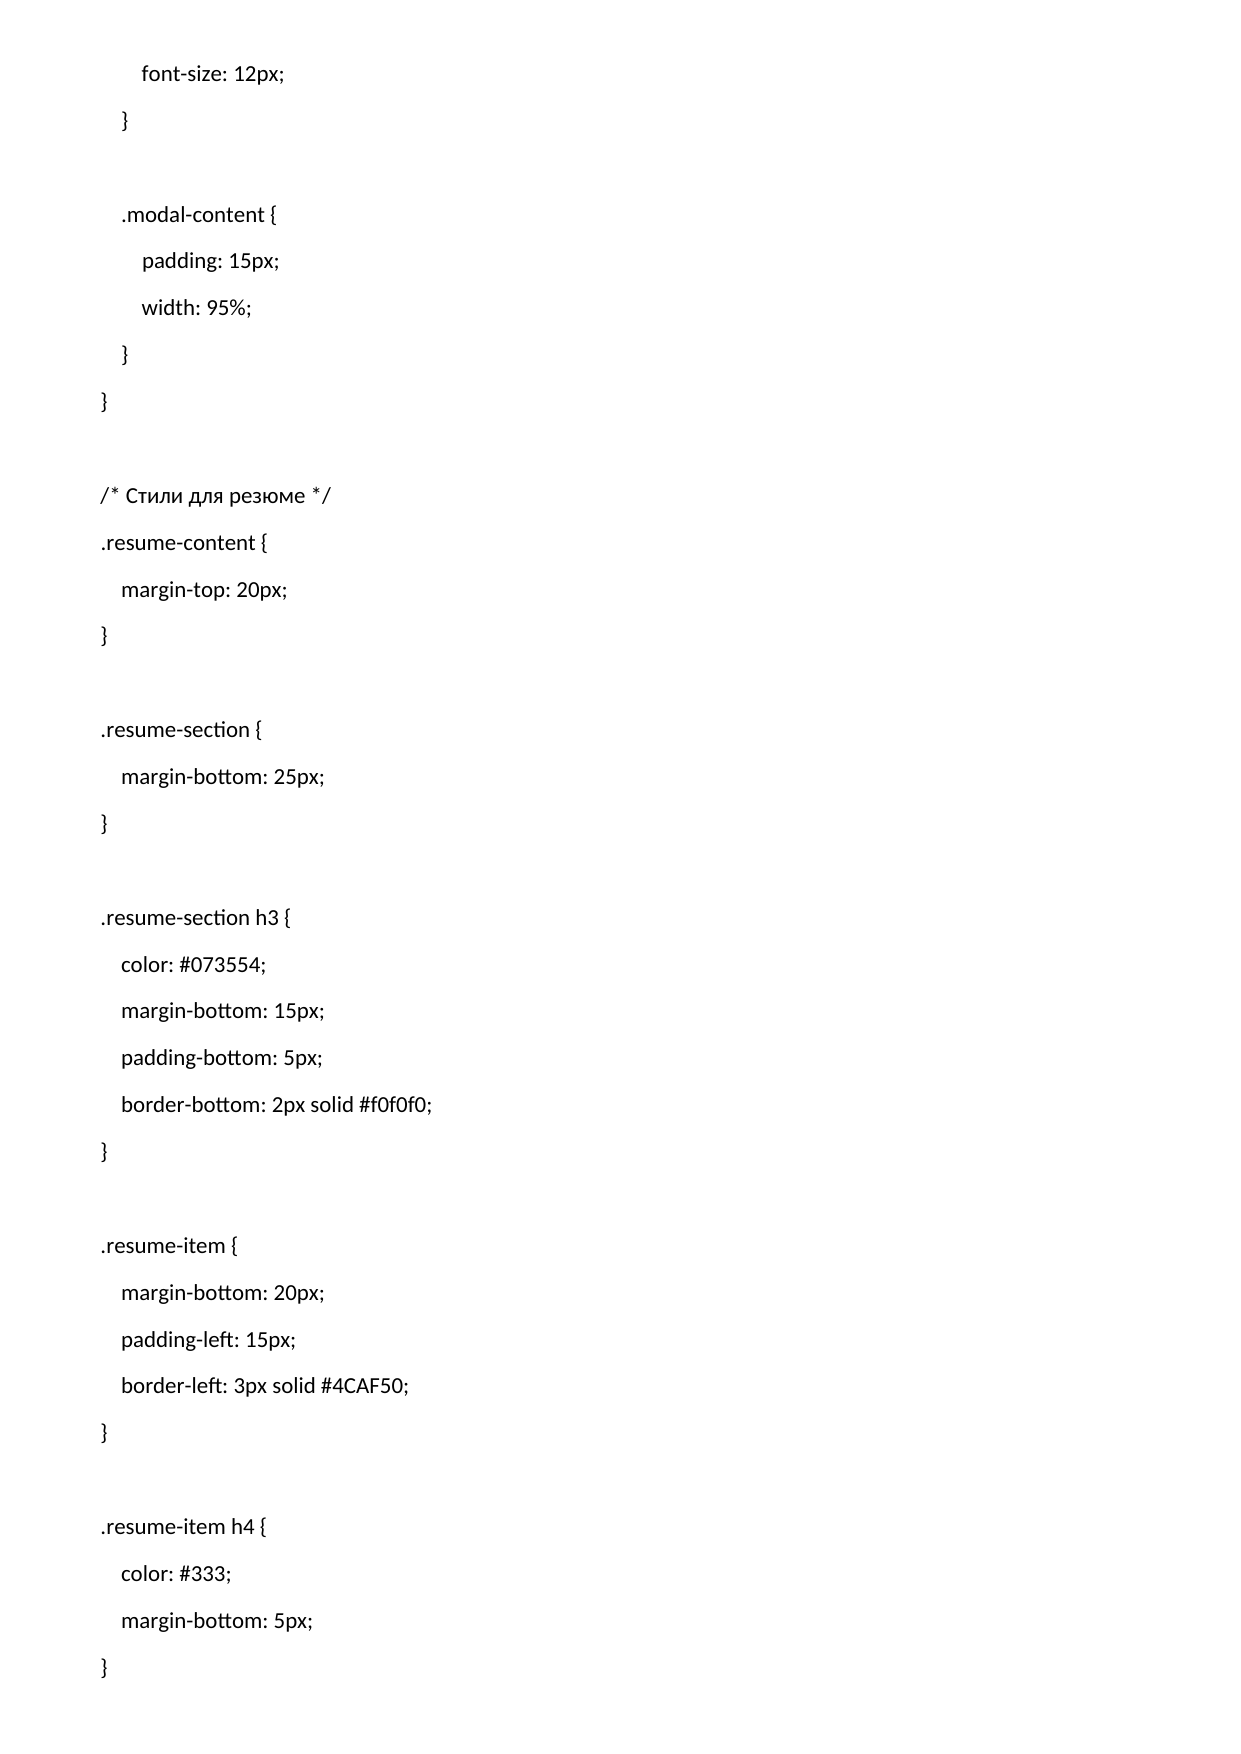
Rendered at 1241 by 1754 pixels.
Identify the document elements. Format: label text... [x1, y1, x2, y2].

text .resume-section h3 { [59, 903, 1181, 931]
text .modal-content { [59, 200, 1181, 228]
text } [59, 106, 1181, 134]
text } [59, 340, 1181, 368]
text padding-left: 15px; [59, 1325, 1181, 1353]
text } [59, 622, 1181, 649]
text padding: 15px; [59, 247, 1181, 274]
text } [59, 1137, 1181, 1165]
text .resume-item { [59, 1231, 1181, 1259]
text margin-bottom: 15px; [59, 997, 1181, 1024]
text .resume-item h4 { [59, 1512, 1181, 1540]
text border-left: 3px solid #4CAF50; [59, 1372, 1181, 1399]
text width: 95%; [59, 293, 1181, 321]
text .resume-section { [59, 715, 1181, 743]
text } [59, 1653, 1181, 1681]
text font-size: 12px; [59, 59, 1181, 87]
text padding-bottom: 5px; [59, 1043, 1181, 1071]
text } [59, 387, 1181, 415]
text margin-bottom: 20px; [59, 1278, 1181, 1306]
text margin-bottom: 25px; [59, 762, 1181, 790]
text color: #333; [59, 1559, 1181, 1587]
text /* Стили для резюме */ [59, 481, 1181, 509]
text } [59, 809, 1181, 837]
text color: #073554; [59, 950, 1181, 978]
text margin-top: 20px; [59, 575, 1181, 603]
text margin-bottom: 5px; [59, 1606, 1181, 1634]
text } [59, 1418, 1181, 1446]
text border-bottom: 2px solid #f0f0f0; [59, 1090, 1181, 1118]
text .resume-content { [59, 528, 1181, 556]
